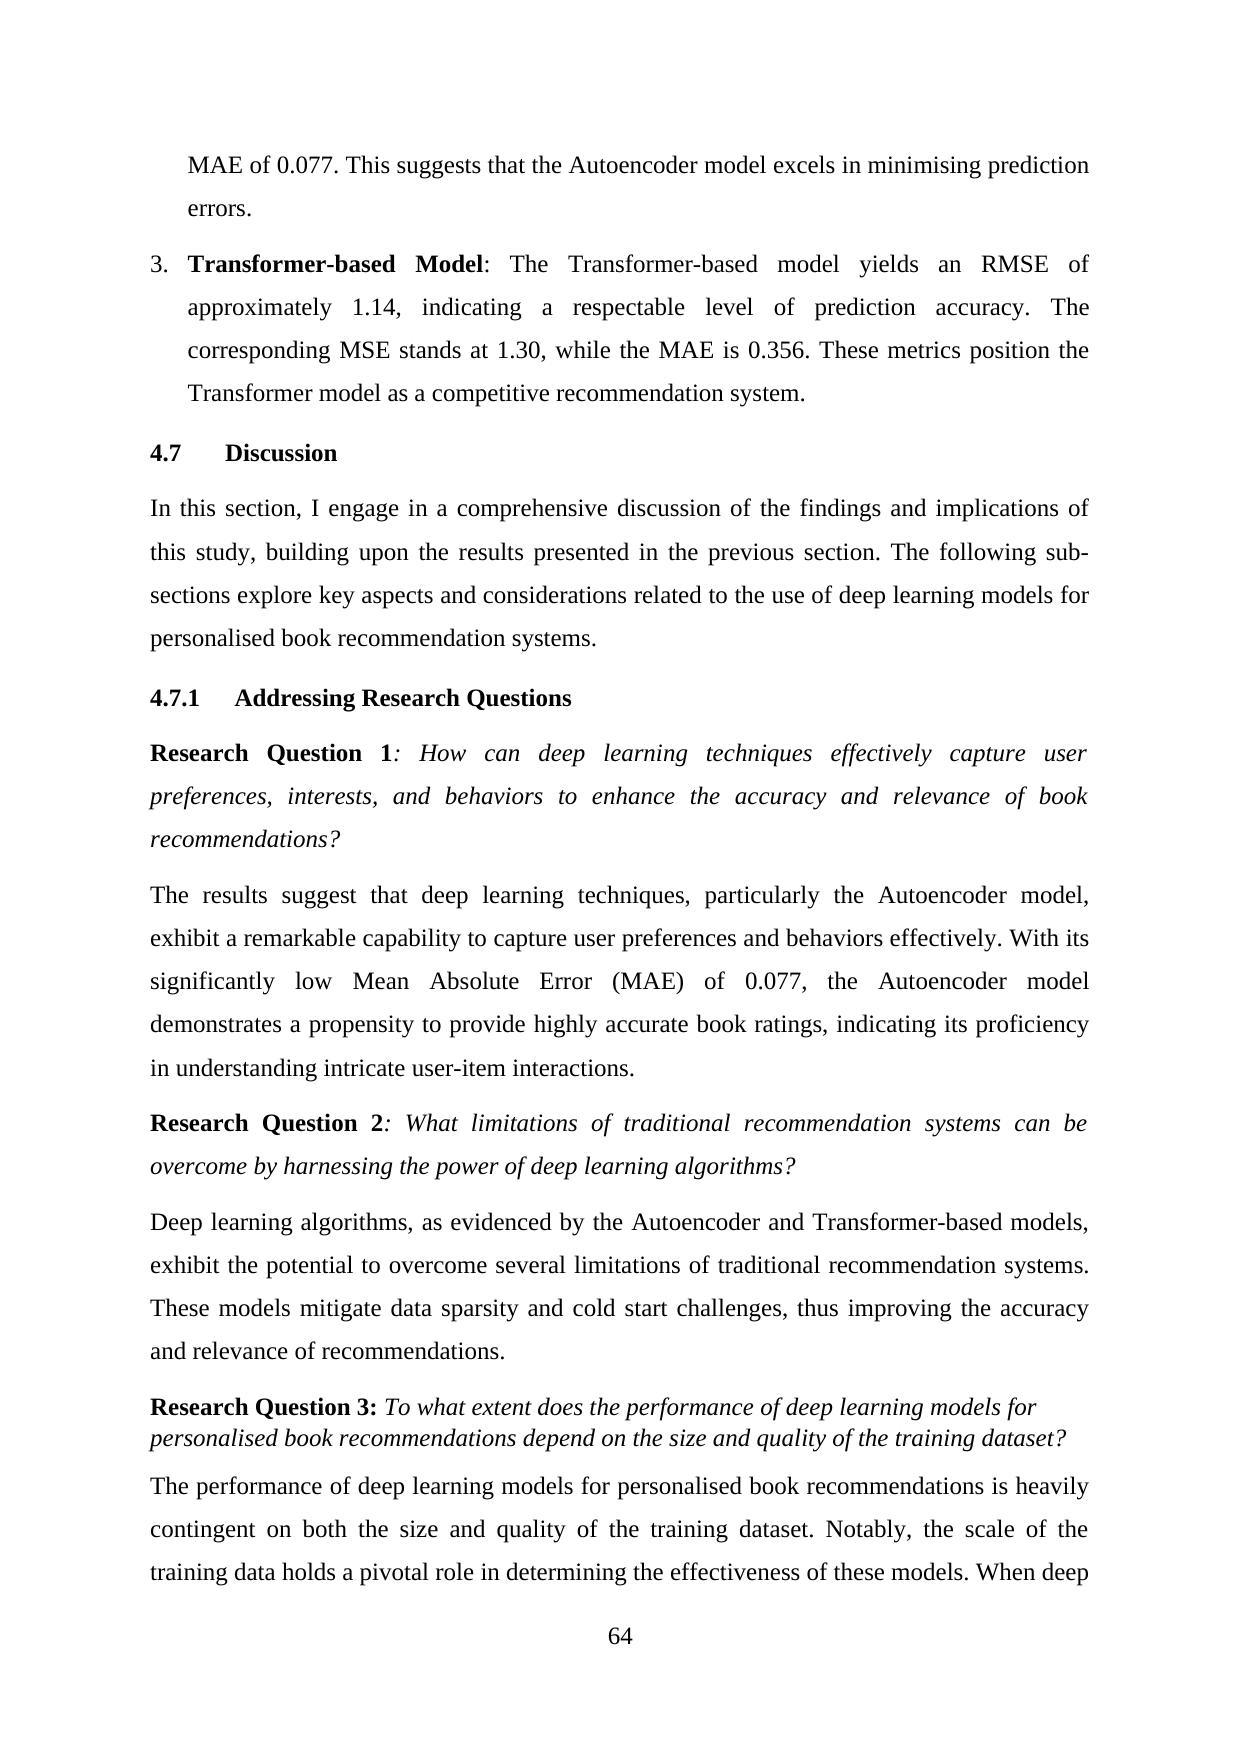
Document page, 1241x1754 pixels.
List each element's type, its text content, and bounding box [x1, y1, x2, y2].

text Research Question 3: To what extent does the performance of deep learning models for personalised book recommendations depend on the size and quality of the training dataset? [150, 1392, 1090, 1452]
text The results suggest that deep learning techniques, particularly the Autoencoder model, exhibit a remarkable capability to capture user preferences and behaviors effectively. With its significantly low Mean Absolute Error (MAE) of 0.077, the Autoencoder model demonstrates a propensity to provide highly accurate book ratings, indicating its proficiency in understanding intricate user-item interactions. [150, 880, 1090, 1081]
subtitle 4.7 Discussion [150, 438, 1090, 467]
text Research Question 2: What limitations of traditional recommendation systems can be overcome by harnessing the power of deep learning algorithms? [150, 1108, 1090, 1180]
text Research Question 1: How can deep learning techniques effectively capture user preferences, interests, and behaviors to enhance the accuracy and relevance of book recommendations? [150, 738, 1090, 853]
subtitle 4.7.1 Addressing Research Questions [150, 683, 1090, 711]
text In this section, I engage in a comprehensive discussion of the findings and implications of this study, building upon the results presented in the previous section. The following sub-sections explore key aspects and considerations related to the use of deep learning models for personalised book recommendation systems. [150, 493, 1090, 652]
text Deep learning algorithms, as evidenced by the Autoencoder and Transformer-based models, exhibit the potential to overcome several limitations of traditional recommendation systems. These models mitigate data sparsity and cold start challenges, thus improving the accuracy and relevance of recommendations. [150, 1207, 1090, 1365]
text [150, 1471, 1090, 1586]
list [150, 150, 1090, 222]
list Transformer-based Model: The Transformer-based model yields an RMSE of approximately 1.14, indicating a respectable level of prediction accuracy. The corresponding MSE stands at 1.30, while the MAE is 0.356. These metrics position the Transformer model as a competitive recommendation system. [150, 249, 1090, 407]
